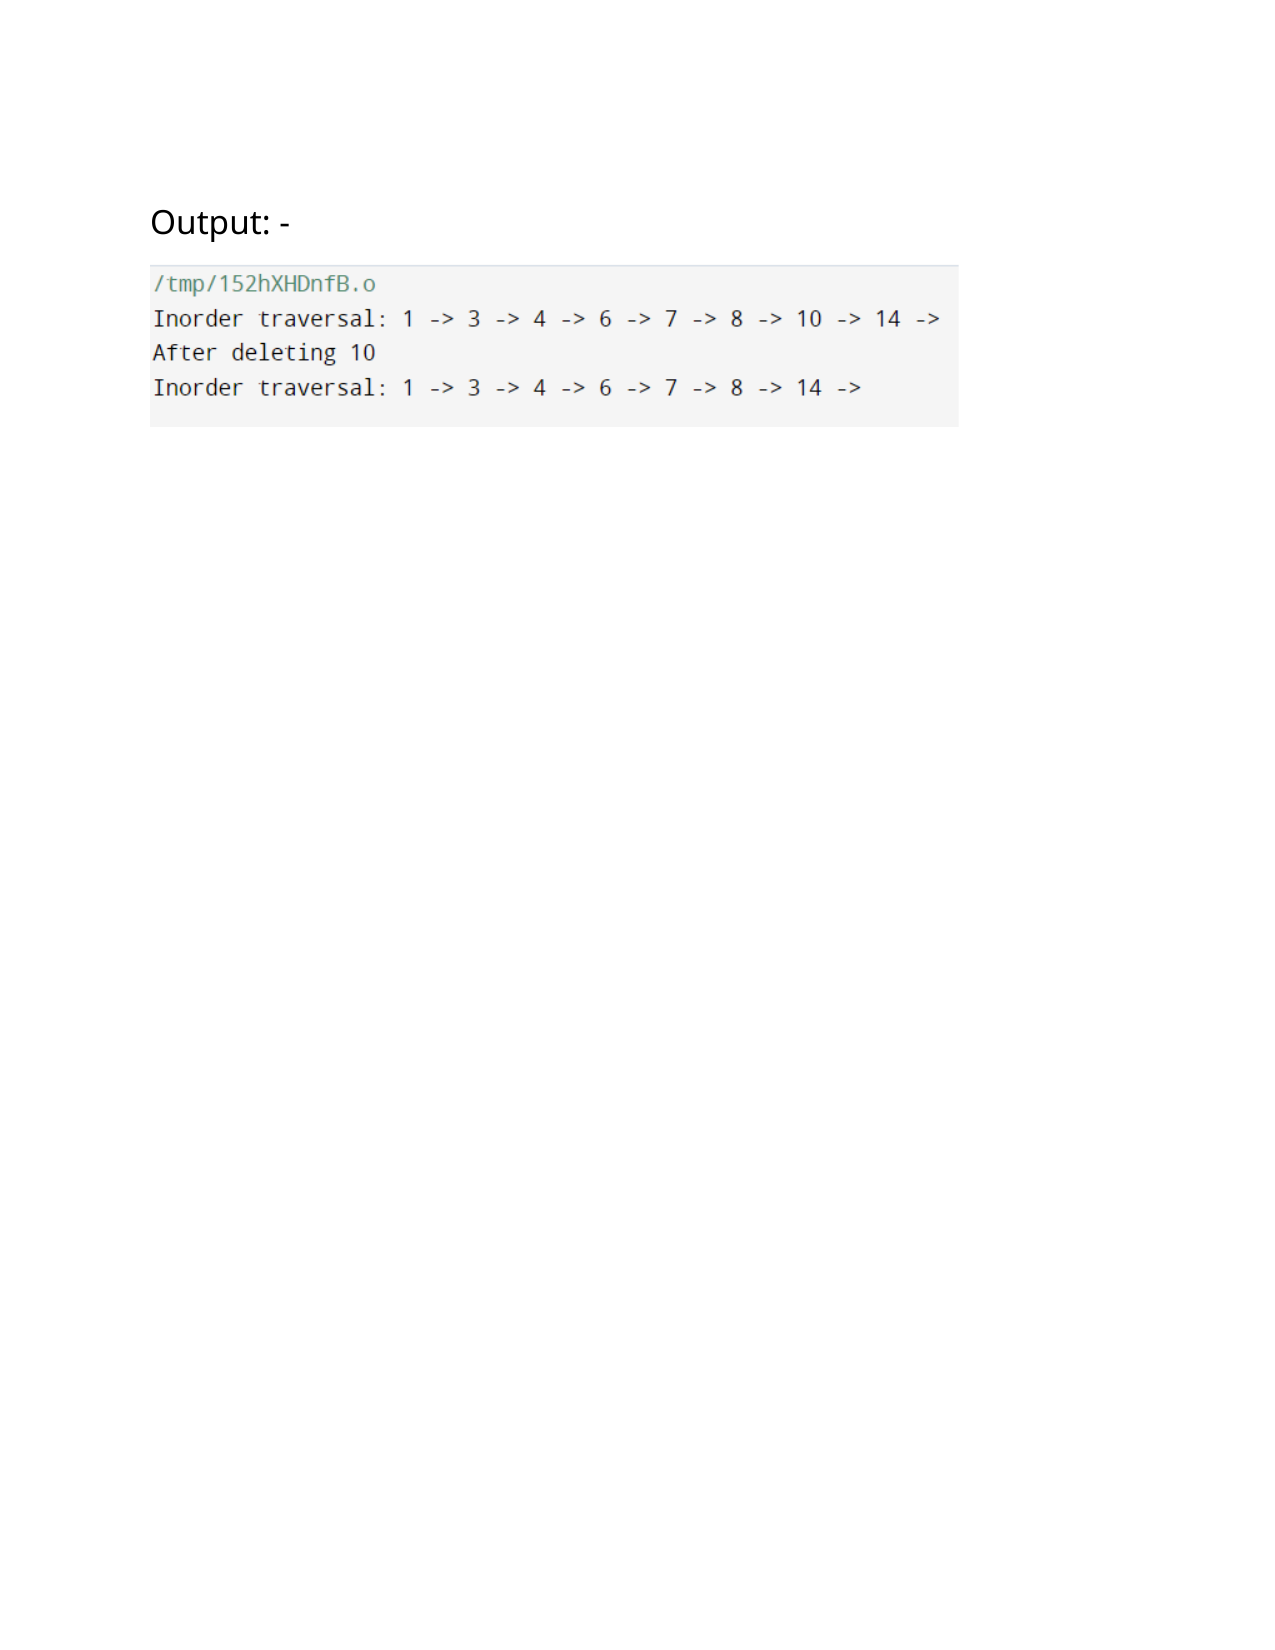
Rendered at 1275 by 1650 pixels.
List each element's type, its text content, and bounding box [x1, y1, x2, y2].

picture [150, 264, 959, 427]
text Output: - [150, 150, 1125, 244]
